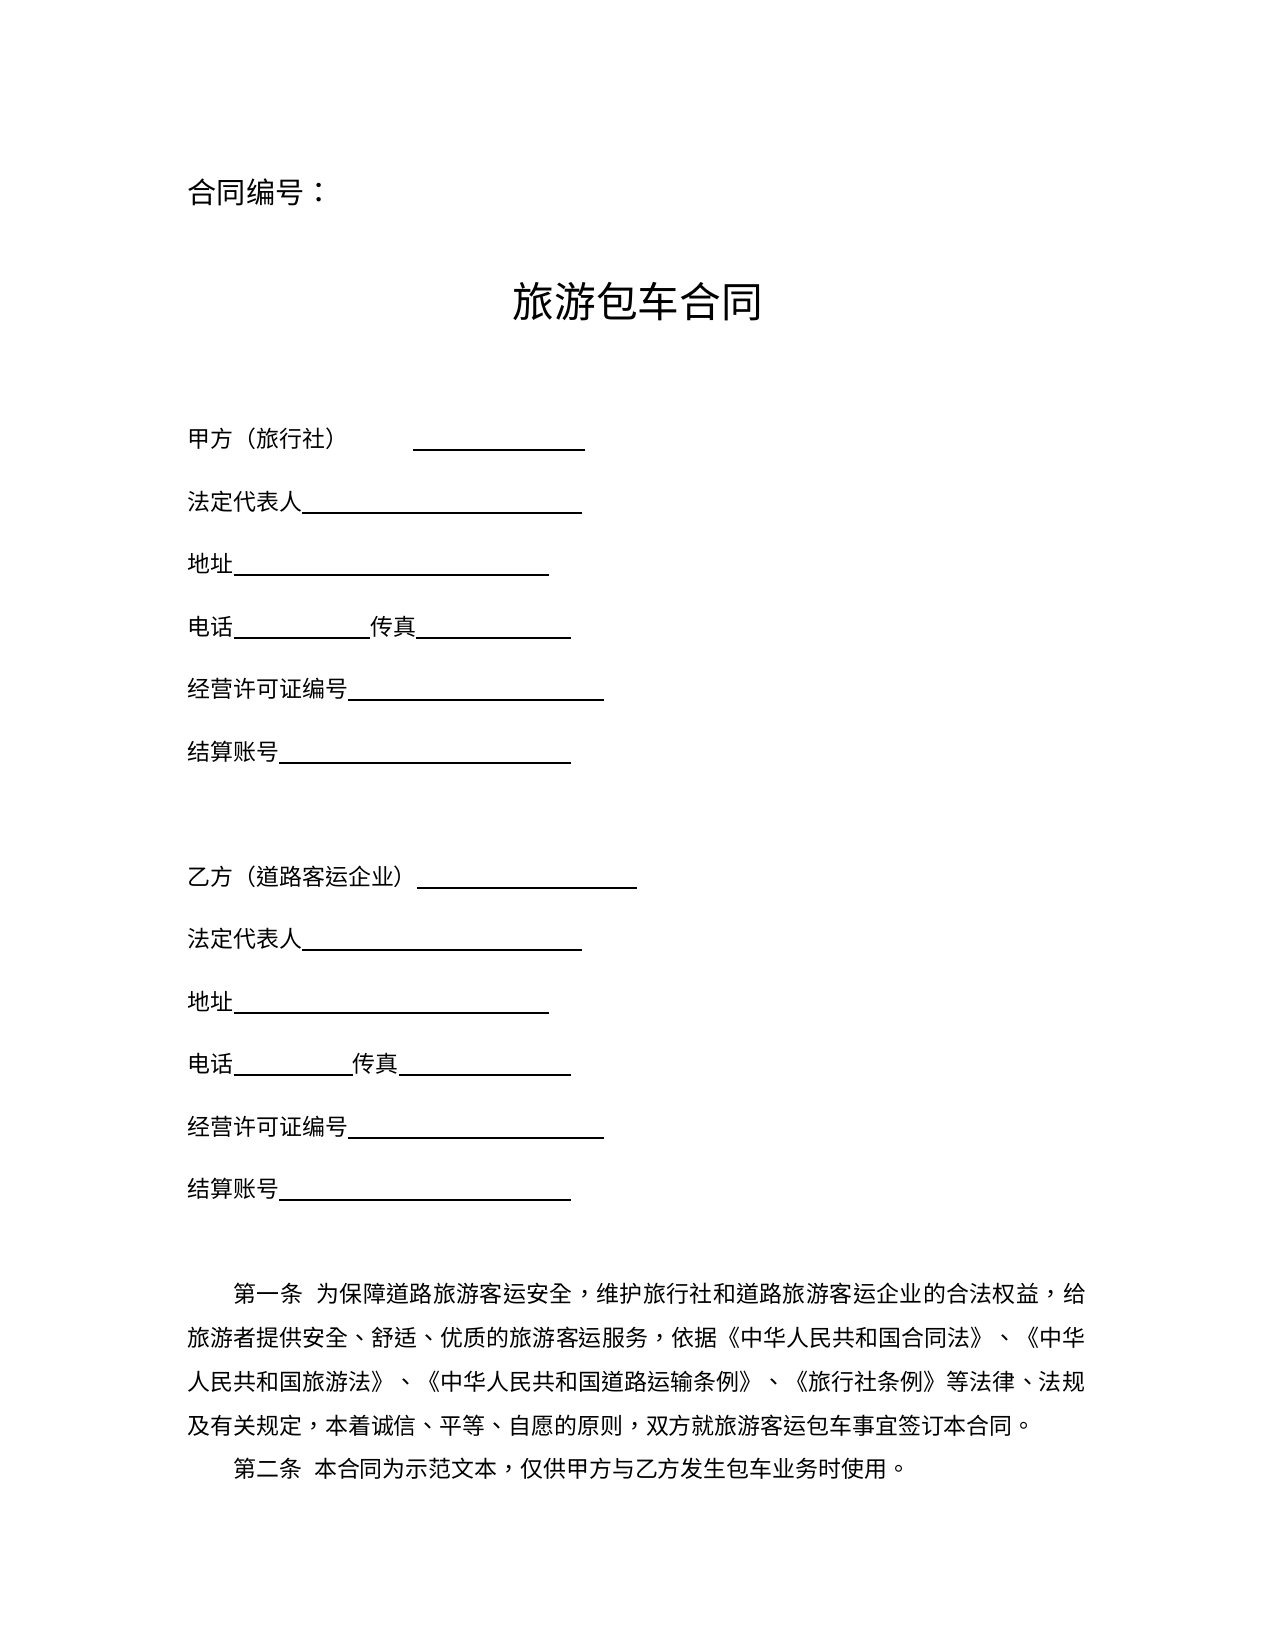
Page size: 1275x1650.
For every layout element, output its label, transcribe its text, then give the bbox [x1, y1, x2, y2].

text 电话 传真 [187, 1017, 1087, 1079]
subtitle 旅游包车合同 [187, 271, 1087, 329]
text 电话 传真 [187, 579, 1087, 642]
text 经营许可证编号 [187, 642, 1087, 704]
text 地址 [187, 517, 1087, 579]
text 乙方（道路客运企业） [187, 829, 1087, 892]
text 第二条 本合同为示范文本，仅供甲方与乙方发生包车业务时使用。 [187, 1441, 1087, 1484]
text 法定代表人 [187, 454, 1087, 517]
text 经营许可证编号 [187, 1079, 1087, 1142]
text 地址 [187, 954, 1087, 1017]
text 法定代表人 [187, 892, 1087, 954]
text 甲方（旅行社） [187, 392, 1087, 454]
text 合同编号： [187, 150, 1087, 212]
text 结算账号 [187, 704, 1087, 767]
text 结算账号 [187, 1142, 1087, 1204]
text 第一条 为保障道路旅游客运安全，维护旅行社和道路旅游客运企业的合法权益，给旅游者提供安全、舒适、优质的旅游客运服务，依据《中华人民共和国合同法》、《中华人民共和国旅游法》、《中华人民共和国道路运输条例》、《旅行社条例》等法律、法规及有关规定，本着诚信、平等、自愿的原则，双方就旅游客运包车事宜签订本合同。 [187, 1266, 1087, 1441]
